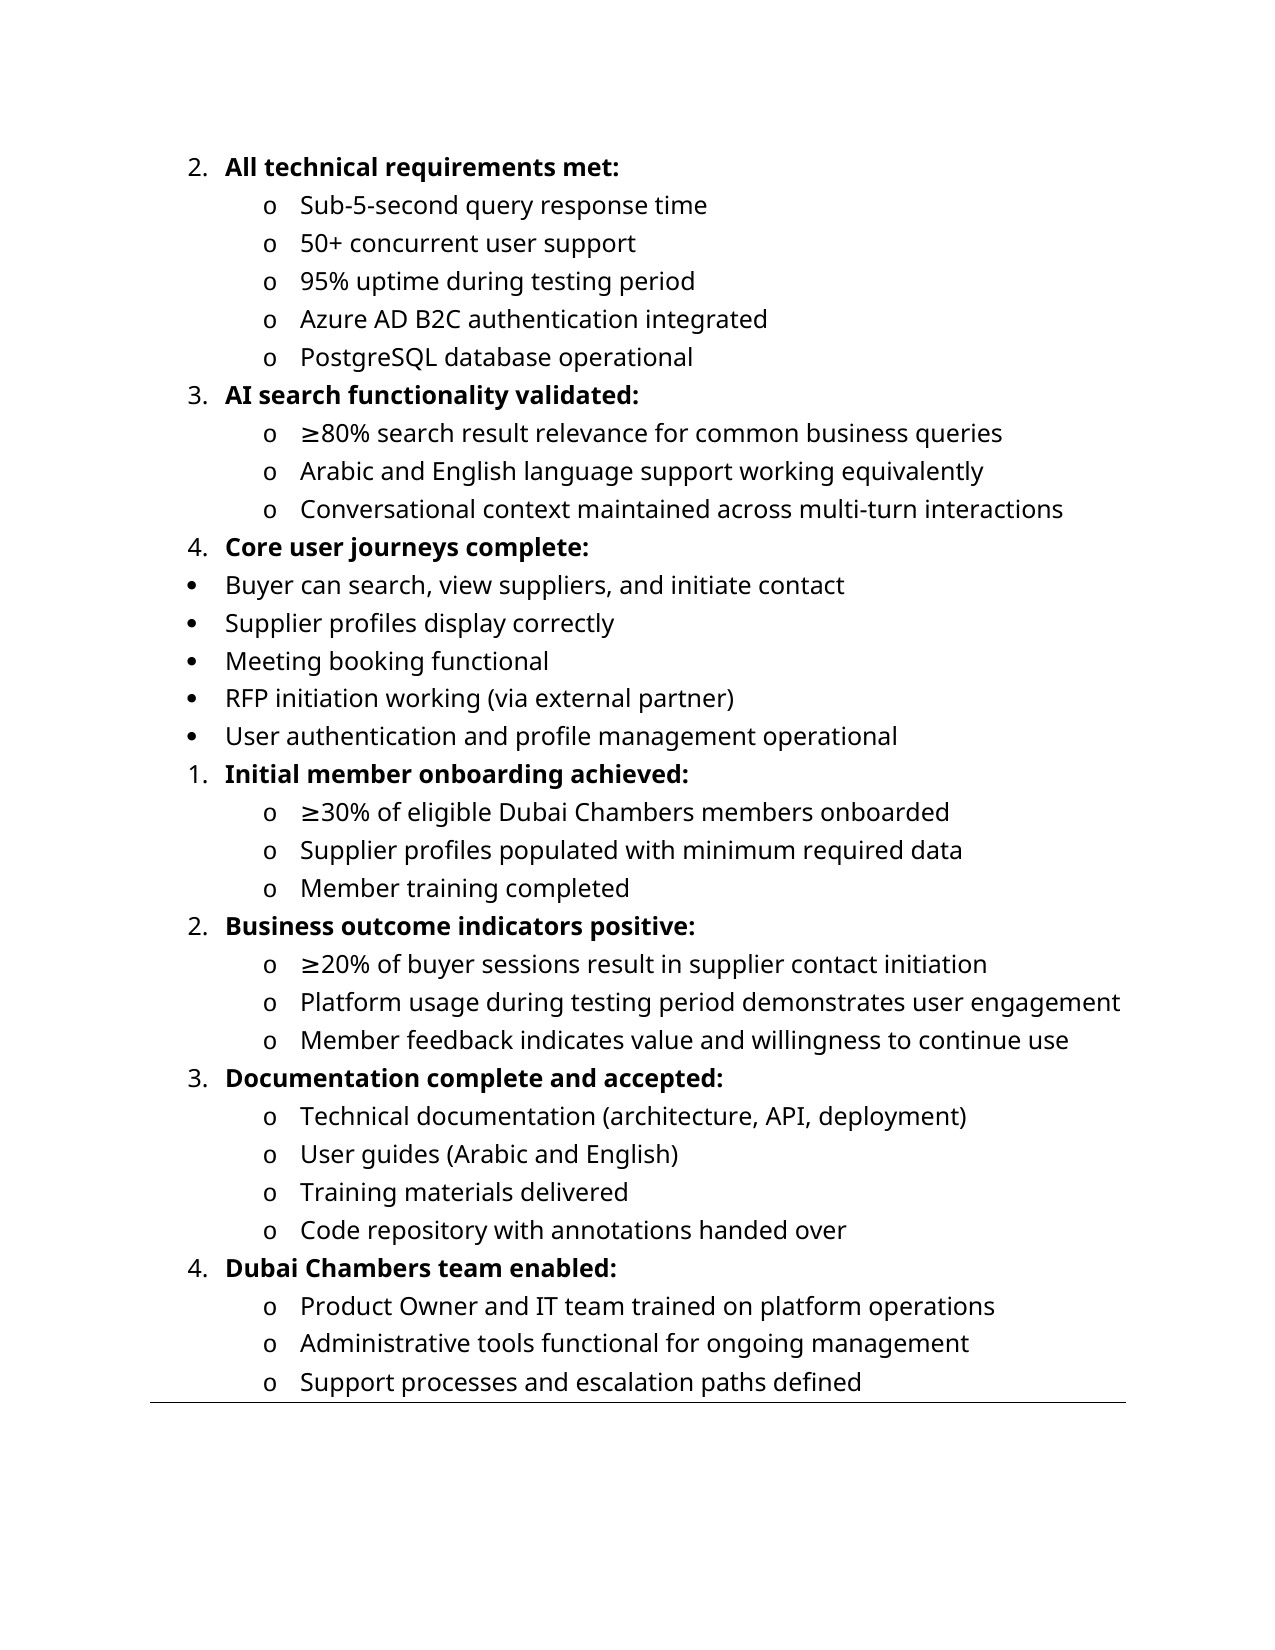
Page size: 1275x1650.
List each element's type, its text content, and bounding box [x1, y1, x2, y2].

list PostgreSQL database operational [262, 340, 1125, 374]
list Dubai Chambers team enabled: [187, 1250, 1125, 1284]
list All technical requirements met: [187, 150, 1125, 184]
list Member feedback indicates value and willingness to continue use [262, 1022, 1125, 1057]
list RFP initiation working (via external partner) [187, 681, 1125, 715]
list AI search functionality validated: [187, 378, 1125, 412]
list Supplier profiles display correctly [187, 605, 1125, 639]
list Member training completed [262, 871, 1125, 905]
list Azure AD B2C authentication integrated [262, 302, 1125, 336]
list Supplier profiles populated with minimum required data [262, 832, 1125, 867]
list Administrative tools functional for ongoing management [262, 1326, 1125, 1360]
list Platform usage during testing period demonstrates user engagement [262, 984, 1125, 1019]
list User guides (Arabic and English) [262, 1136, 1125, 1171]
list Sub-5-second query response time [262, 188, 1125, 222]
list Business outcome indicators positive: [187, 908, 1125, 943]
list Buyer can search, view suppliers, and initiate contact [187, 568, 1125, 602]
list Core user journeys complete: [187, 530, 1125, 564]
list Product Owner and IT team trained on platform operations [262, 1288, 1125, 1322]
list Technical documentation (architecture, API, deployment) [262, 1098, 1125, 1132]
list User authentication and profile management operational [187, 719, 1125, 753]
list Conversational context maintained across multi-turn interactions [262, 492, 1125, 526]
list Arabic and English language support working equivalently [262, 454, 1125, 488]
list 50+ concurrent user support [262, 226, 1125, 260]
list Meeting booking functional [187, 643, 1125, 677]
list Initial member onboarding achieved: [187, 757, 1125, 791]
list Documentation complete and accepted: [187, 1060, 1125, 1094]
list 95% uptime during testing period [262, 264, 1125, 298]
list Training materials delivered [262, 1174, 1125, 1208]
list ≥30% of eligible Dubai Chambers members onboarded [262, 794, 1125, 829]
list Support processes and escalation paths defined [262, 1364, 1125, 1398]
list Code repository with annotations handed over [262, 1212, 1125, 1247]
list ≥20% of buyer sessions result in supplier contact initiation [262, 946, 1125, 981]
list ≥80% search result relevance for common business queries [262, 416, 1125, 450]
